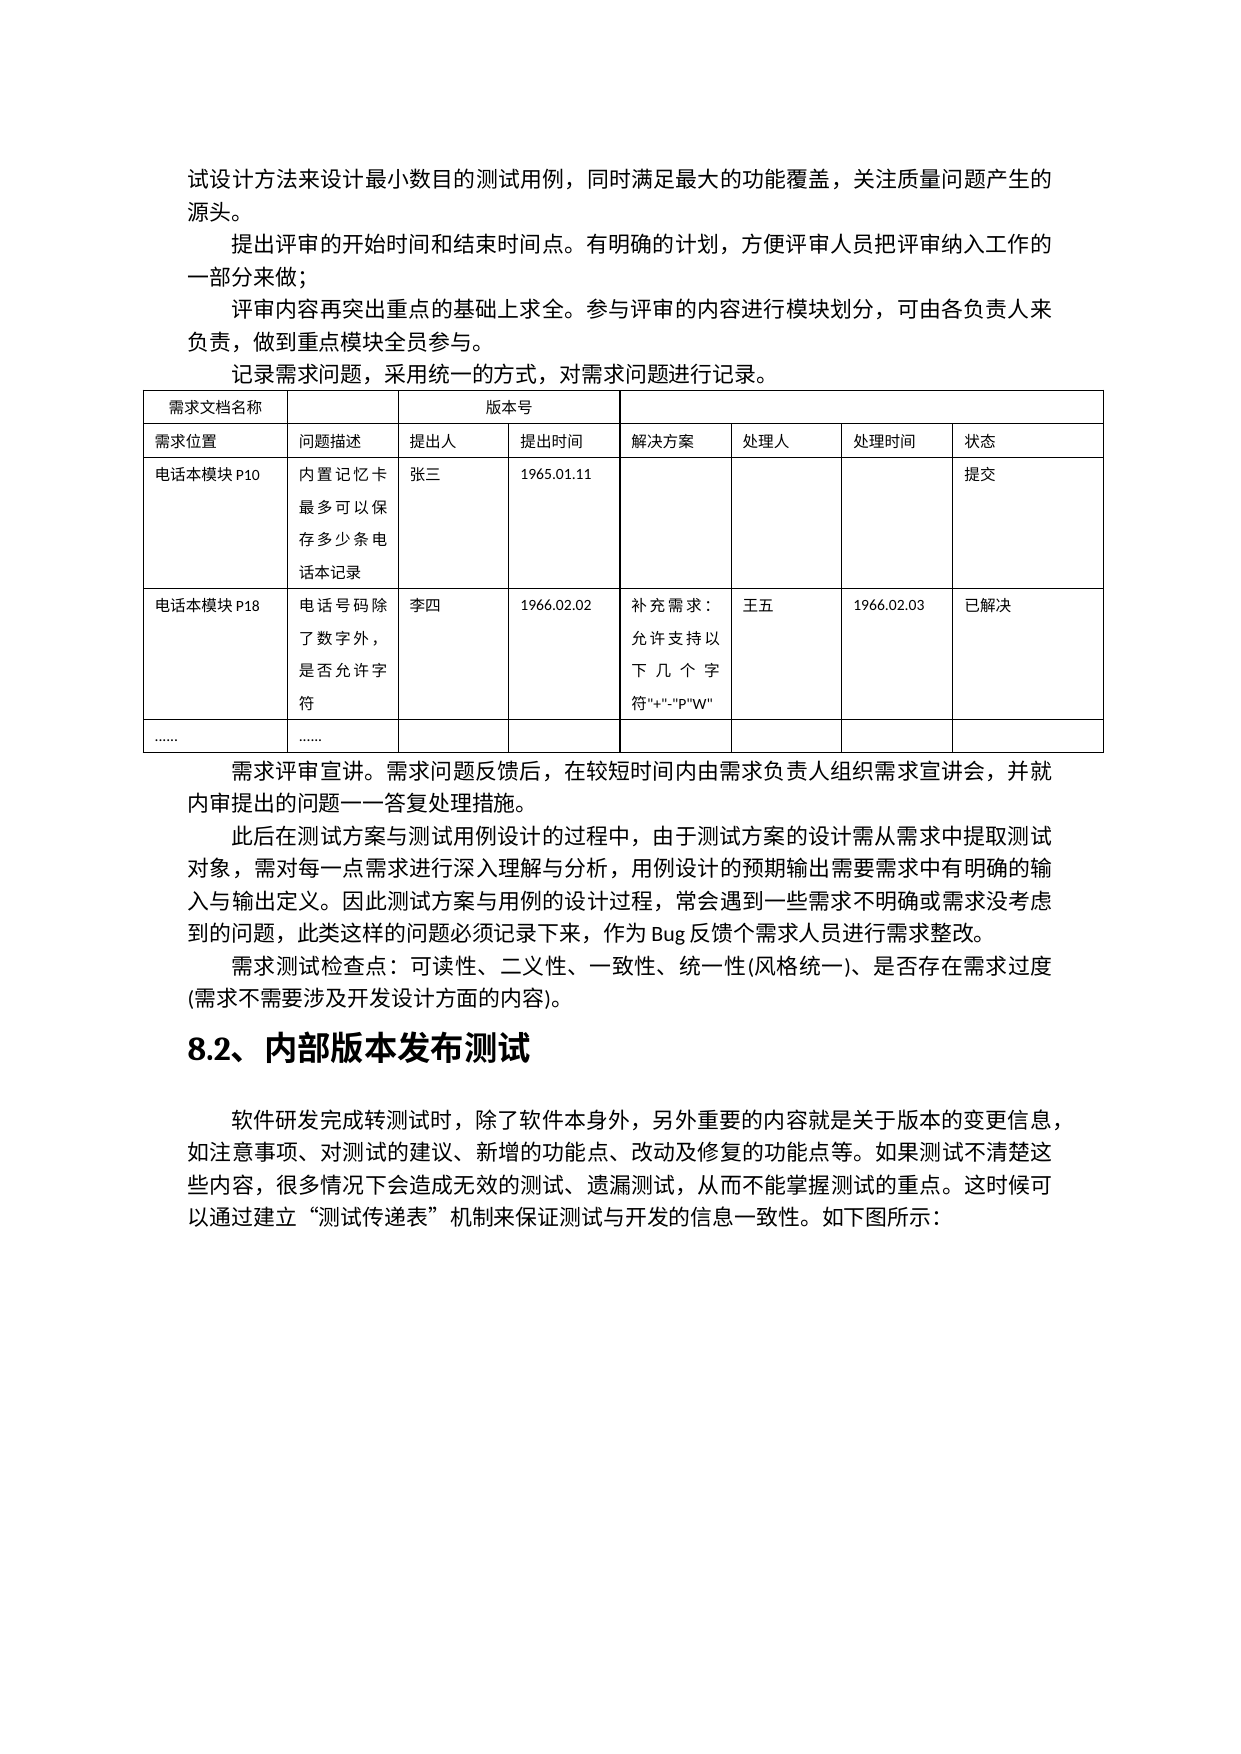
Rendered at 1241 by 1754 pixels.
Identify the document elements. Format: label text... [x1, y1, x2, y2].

table_cell [842, 458, 952, 588]
table_cell [953, 720, 1103, 752]
table_cell 电话本模块P18 [144, 589, 287, 719]
table_cell [621, 458, 731, 588]
table_header 需求文档名称 [144, 391, 287, 423]
table_cell [621, 720, 731, 752]
text 需求测试检查点：可读性、二义性、一致性、统一性(风格统一)、是否存在需求过度(需求不需要涉及开发设计方面的内容)。 [187, 948, 1053, 1013]
table_cell 电话号码除了数字外，是否允许字符 [288, 589, 398, 719]
table_header [288, 391, 398, 423]
table_cell [399, 720, 508, 752]
table_cell [509, 720, 619, 752]
table_cell 李四 [399, 589, 508, 719]
table_cell 电话本模块P10 [144, 458, 287, 588]
table_cell 1966.02.03 [842, 589, 952, 719]
table_cell 补充需求：允许支持以下几个字符"+"-"P"W" [621, 589, 731, 719]
table_cell 状态 [953, 424, 1103, 457]
table_cell 1965.01.11 [509, 458, 619, 588]
table_cell 解决方案 [621, 424, 731, 457]
table_cell 需求位置 [144, 424, 287, 457]
table_header 版本号 [399, 391, 619, 423]
text 评审内容再突出重点的基础上求全。参与评审的内容进行模块划分，可由各负责人来负责，做到重点模块全员参与。 [187, 292, 1053, 357]
table_cell 处理时间 [842, 424, 952, 457]
table_cell [732, 720, 841, 752]
table_cell 已解决 [953, 589, 1103, 719]
table_header [621, 391, 1103, 423]
table_cell [732, 458, 841, 588]
table_cell 1966.02.02 [509, 589, 619, 719]
table_cell [842, 720, 952, 752]
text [187, 162, 1053, 227]
subtitle 8.2、内部版本发布测试 [187, 1013, 1053, 1078]
table_cell 处理人 [732, 424, 841, 457]
table_cell 王五 [732, 589, 841, 719]
table_cell 提出人 [399, 424, 508, 457]
text 此后在测试方案与测试用例设计的过程中，由于测试方案的设计需从需求中提取测试对象，需对每一点需求进行深入理解与分析，用例设计的预期输出需要需求中有明确的输入与输出定义。因此测试方案与用例的设计过程，常会遇到一些需求不明确或需求没考虑到的问题，此类这样的问题必须记录下来，作为Bug反馈个需求人员进行需求整改。 [187, 818, 1053, 948]
table_cell ...... [288, 720, 398, 752]
table_cell 提交 [953, 458, 1103, 588]
table_cell 内置记忆卡最多可以保存多少条电话本记录 [288, 458, 398, 588]
table_cell ...... [144, 720, 287, 752]
text 需求评审宣讲。需求问题反馈后，在较短时间内由需求负责人组织需求宣讲会，并就内审提出的问题一一答复处理措施。 [187, 753, 1053, 818]
table_cell 提出时间 [509, 424, 619, 457]
text 记录需求问题，采用统一的方式，对需求问题进行记录。 [187, 357, 1053, 389]
text 软件研发完成转测试时，除了软件本身外，另外重要的内容就是关于版本的变更信息，如注意事项、对测试的建议、新增的功能点、改动及修复的功能点等。如果测试不清楚这些内容，很多情况下会造成无效的测试、遗漏测试，从而不能掌握测试的重点。这时候可以通过建立“测试传递表”机制来保证测试与开发的信息一致性。如下图所示： [187, 1102, 1053, 1232]
table_cell 张三 [399, 458, 508, 588]
text 提出评审的开始时间和结束时间点。有明确的计划，方便评审人员把评审纳入工作的一部分来做； [187, 227, 1053, 292]
table_cell 问题描述 [288, 424, 398, 457]
